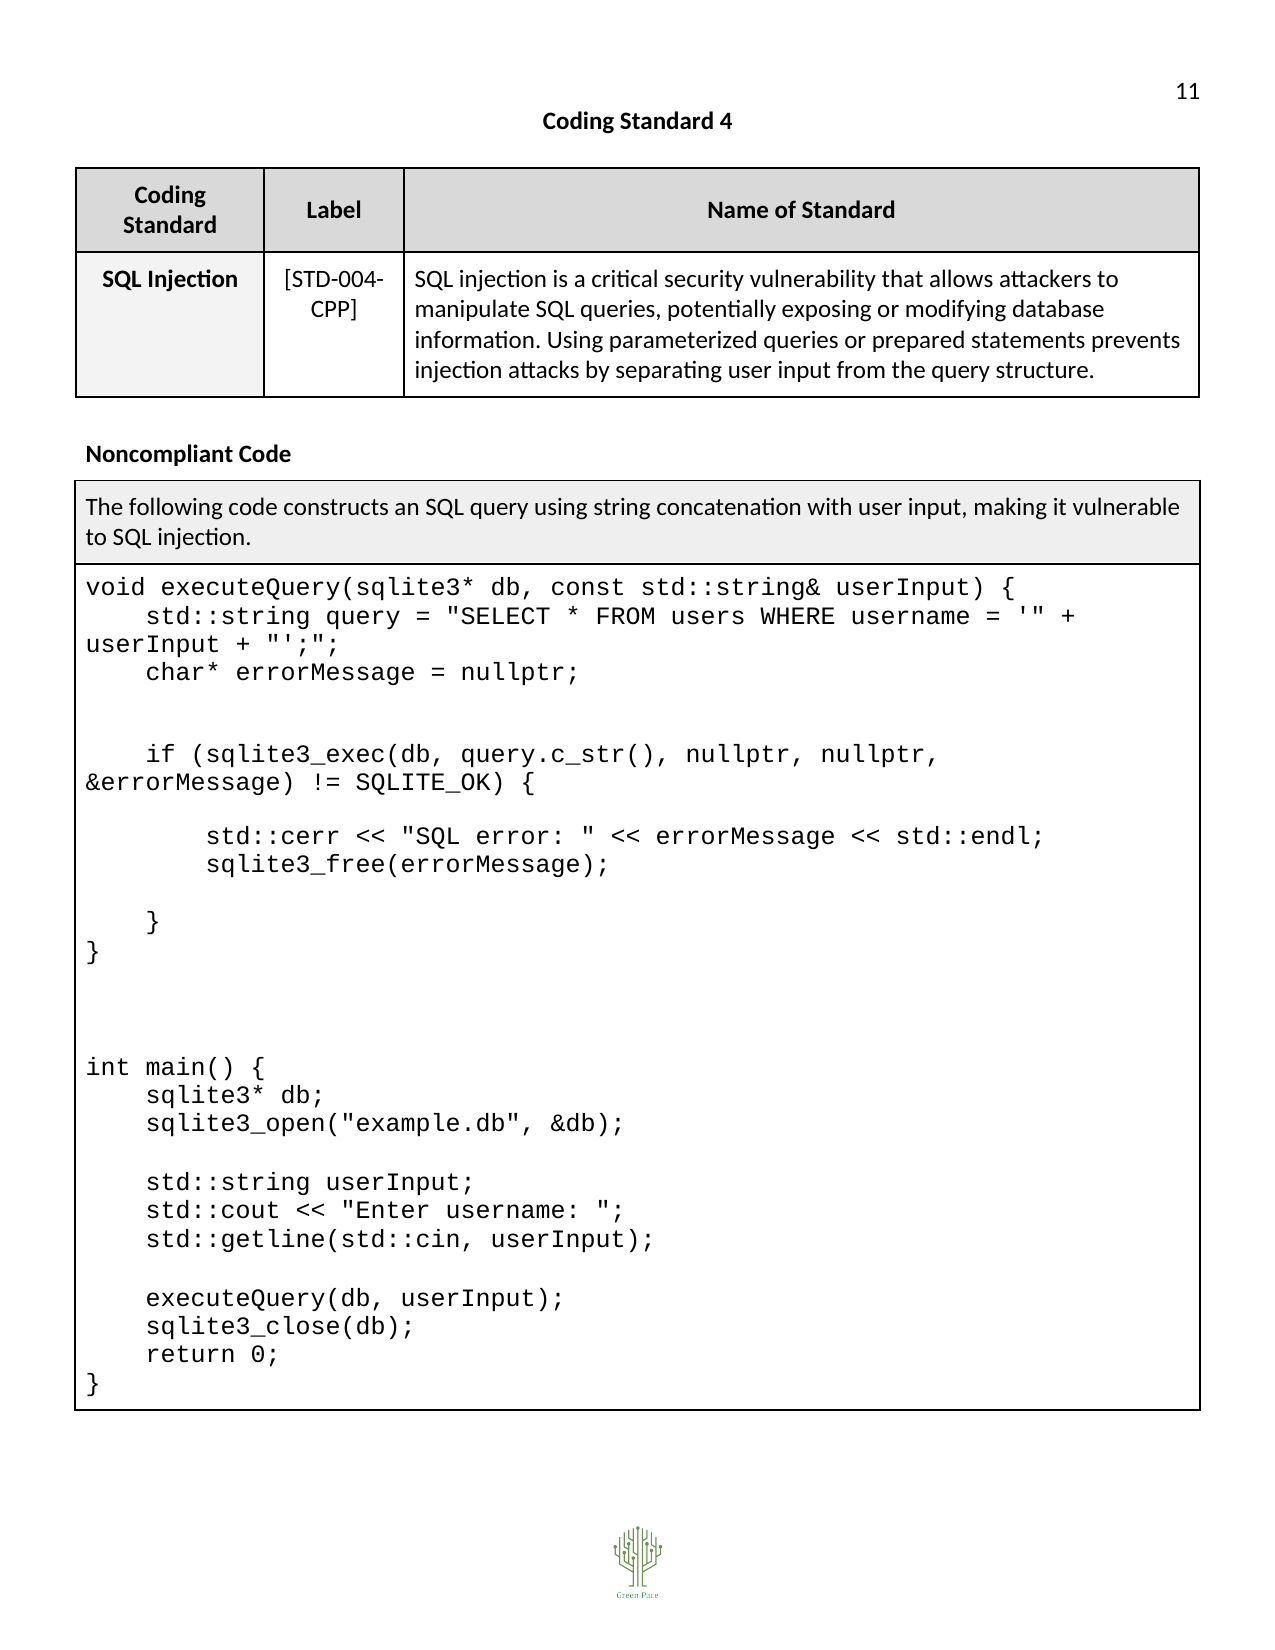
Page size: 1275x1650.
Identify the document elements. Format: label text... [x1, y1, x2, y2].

table_cell SQL injection is a critical security vulnerability that allows attackers to manipulate SQL queries, potentially exposing or modifying database information. Using parameterized queries or prepared statements prevents injection attacks by separating user input from the query structure. [405, 253, 1198, 396]
subtitle Coding Standard 4 [75, 106, 1200, 136]
table_header Noncompliant Code [75, 428, 1200, 479]
table_cell SQL Injection [77, 253, 263, 396]
table_cell void executeQuery(sqlite3* db, const std::string& userInput) { std::string query = "SELECT * FROM users WHERE username = '" + userInput + "';"; char* errorMessage = nullptr; if (sqlite3_exec(db, query.c_str(), nullptr, nullptr, &errorMessage) != SQLITE_OK) { std::cerr << "SQL error: " << errorMessage << std::endl; sqlite3_free(errorMessage); } } int main() { sqlite3* db; sqlite3_open("example.db", &db); std::string userInput; std::cout << "Enter username: "; std::getline(std::cin, userInput); executeQuery(db, userInput); sqlite3_close(db); return 0; } [76, 565, 1199, 1409]
table_cell [STD-004-CPP] [265, 253, 403, 396]
table_header Name of Standard [405, 169, 1198, 251]
table_header Label [265, 169, 403, 251]
table_header Coding Standard [77, 169, 263, 251]
picture [605, 1521, 670, 1606]
table_cell The following code constructs an SQL query using string concatenation with user input, making it vulnerable to SQL injection. [76, 481, 1199, 562]
